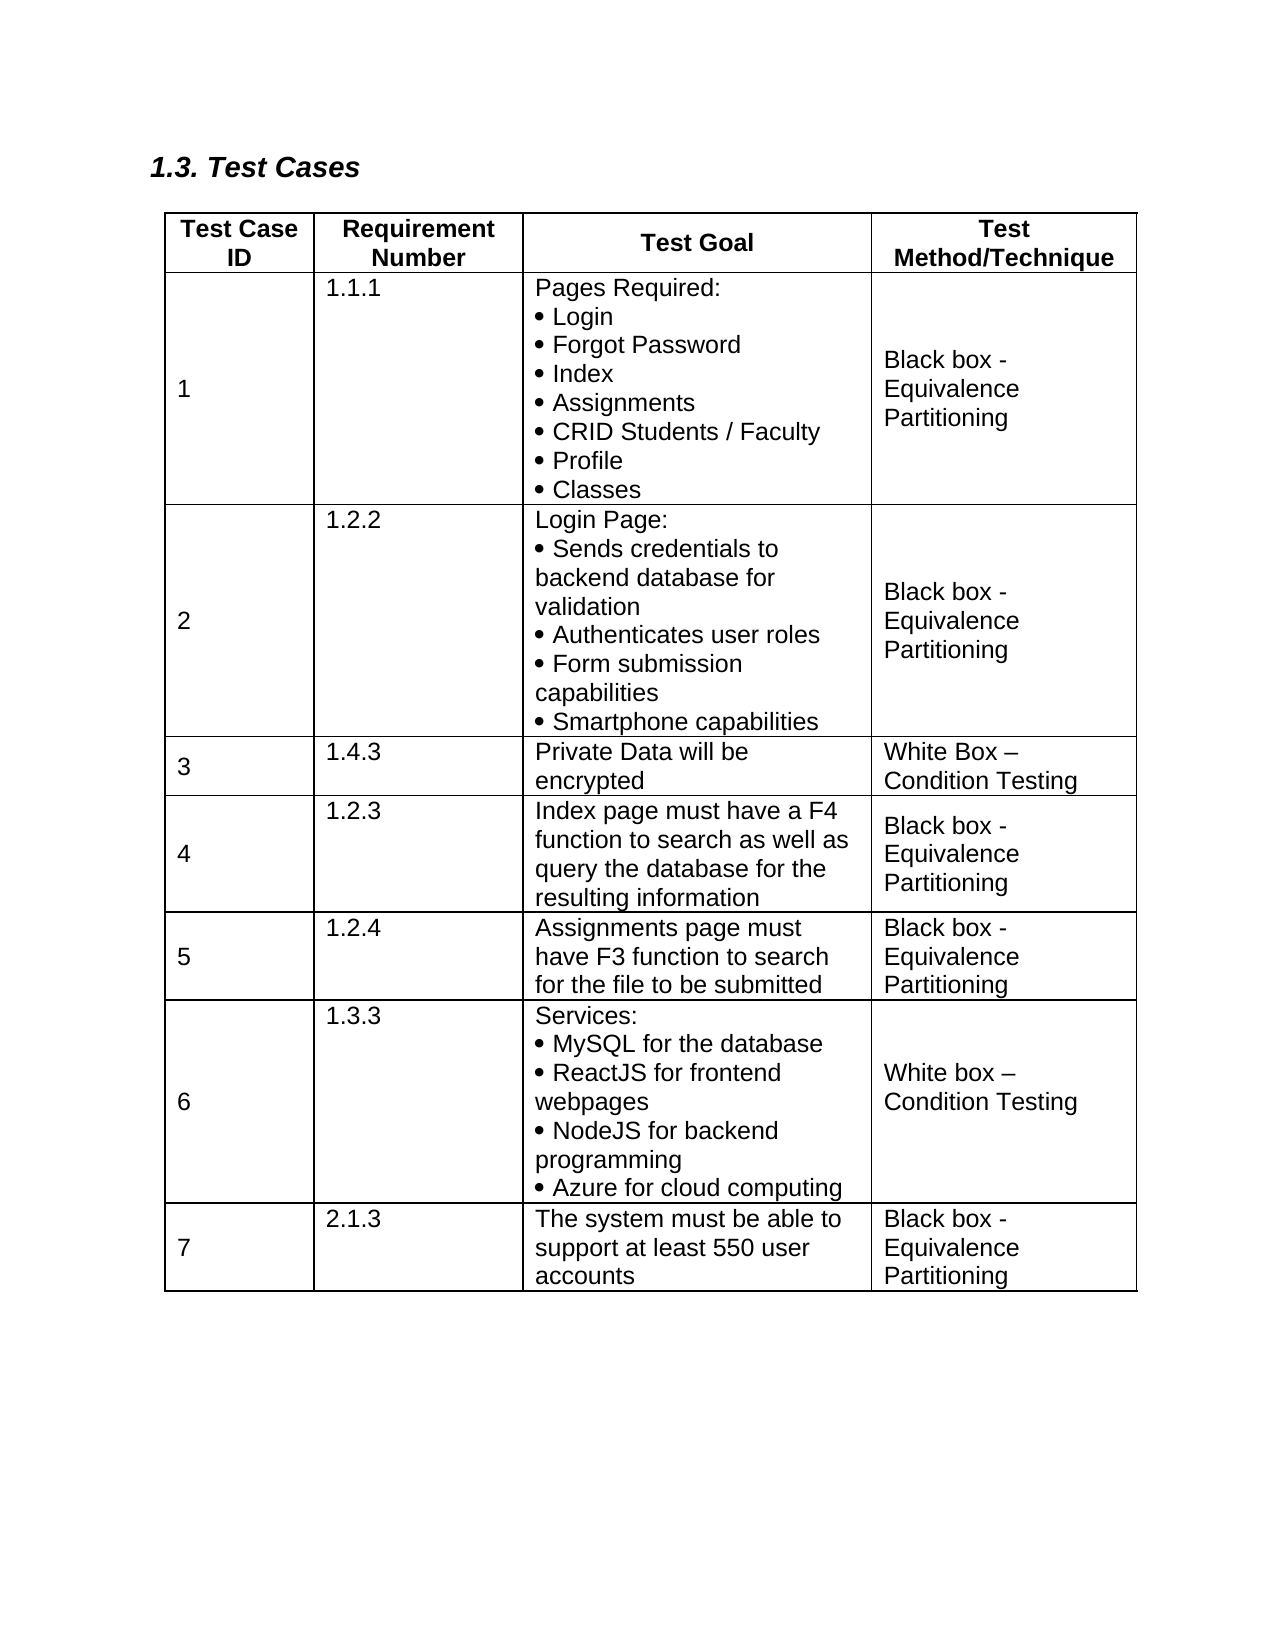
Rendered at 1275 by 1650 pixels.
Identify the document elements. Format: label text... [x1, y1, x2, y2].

table_cell Login Page: · Sends credentials to backend database for validation · Authenticates user roles · Form submission capabilities · Smartphone capabilities [524, 505, 871, 736]
table_cell Pages Required: · Login · Forgot Password · Index · Assignments · CRID Students / Faculty · Profile · Classes [524, 273, 871, 504]
table_cell Assignments page must have F3 function to search for the file to be submitted [524, 913, 871, 999]
table_cell Black box - Equivalence Partitioning [872, 273, 1136, 504]
table_cell 1.3.3 [315, 1001, 522, 1202]
table_cell Black box - Equivalence Partitioning [872, 505, 1136, 736]
table_cell White box – Condition Testing [872, 1001, 1136, 1202]
table_header Test Goal [524, 214, 871, 271]
table_cell 1 [166, 273, 313, 504]
table_cell 6 [166, 1001, 313, 1202]
table_cell 3 [166, 737, 313, 795]
table_cell 2.1.3 [315, 1204, 522, 1290]
table_cell Black box - Equivalence Partitioning [872, 1204, 1136, 1290]
table_cell 2 [166, 505, 313, 736]
table_cell 1.4.3 [315, 737, 522, 795]
table_header Test Case ID [166, 214, 313, 271]
table_cell Index page must have a F4 function to search as well as query the database for the resulting information [524, 796, 871, 911]
table_cell 1.1.1 [315, 273, 522, 504]
table_cell 1.2.2 [315, 505, 522, 736]
table_cell 7 [166, 1204, 313, 1290]
table_cell The system must be able to support at least 550 user accounts [524, 1204, 871, 1290]
table_cell 1.2.3 [315, 796, 522, 911]
table_cell Services: · MySQL for the database · ReactJS for frontend webpages · NodeJS for backend programming · Azure for cloud computing [524, 1001, 871, 1202]
table_cell 4 [166, 796, 313, 911]
table_cell Private Data will be encrypted [524, 737, 871, 795]
table_cell 1.2.4 [315, 913, 522, 999]
table_cell Black box - Equivalence Partitioning [872, 913, 1136, 999]
table_cell 5 [166, 913, 313, 999]
table_header Test Method/Technique [872, 214, 1136, 271]
table_cell Black box - Equivalence Partitioning [872, 796, 1136, 911]
table_cell White Box – Condition Testing [872, 737, 1136, 795]
table_header Requirement Number [315, 214, 522, 271]
text 1.3. Test Cases [150, 150, 1125, 212]
